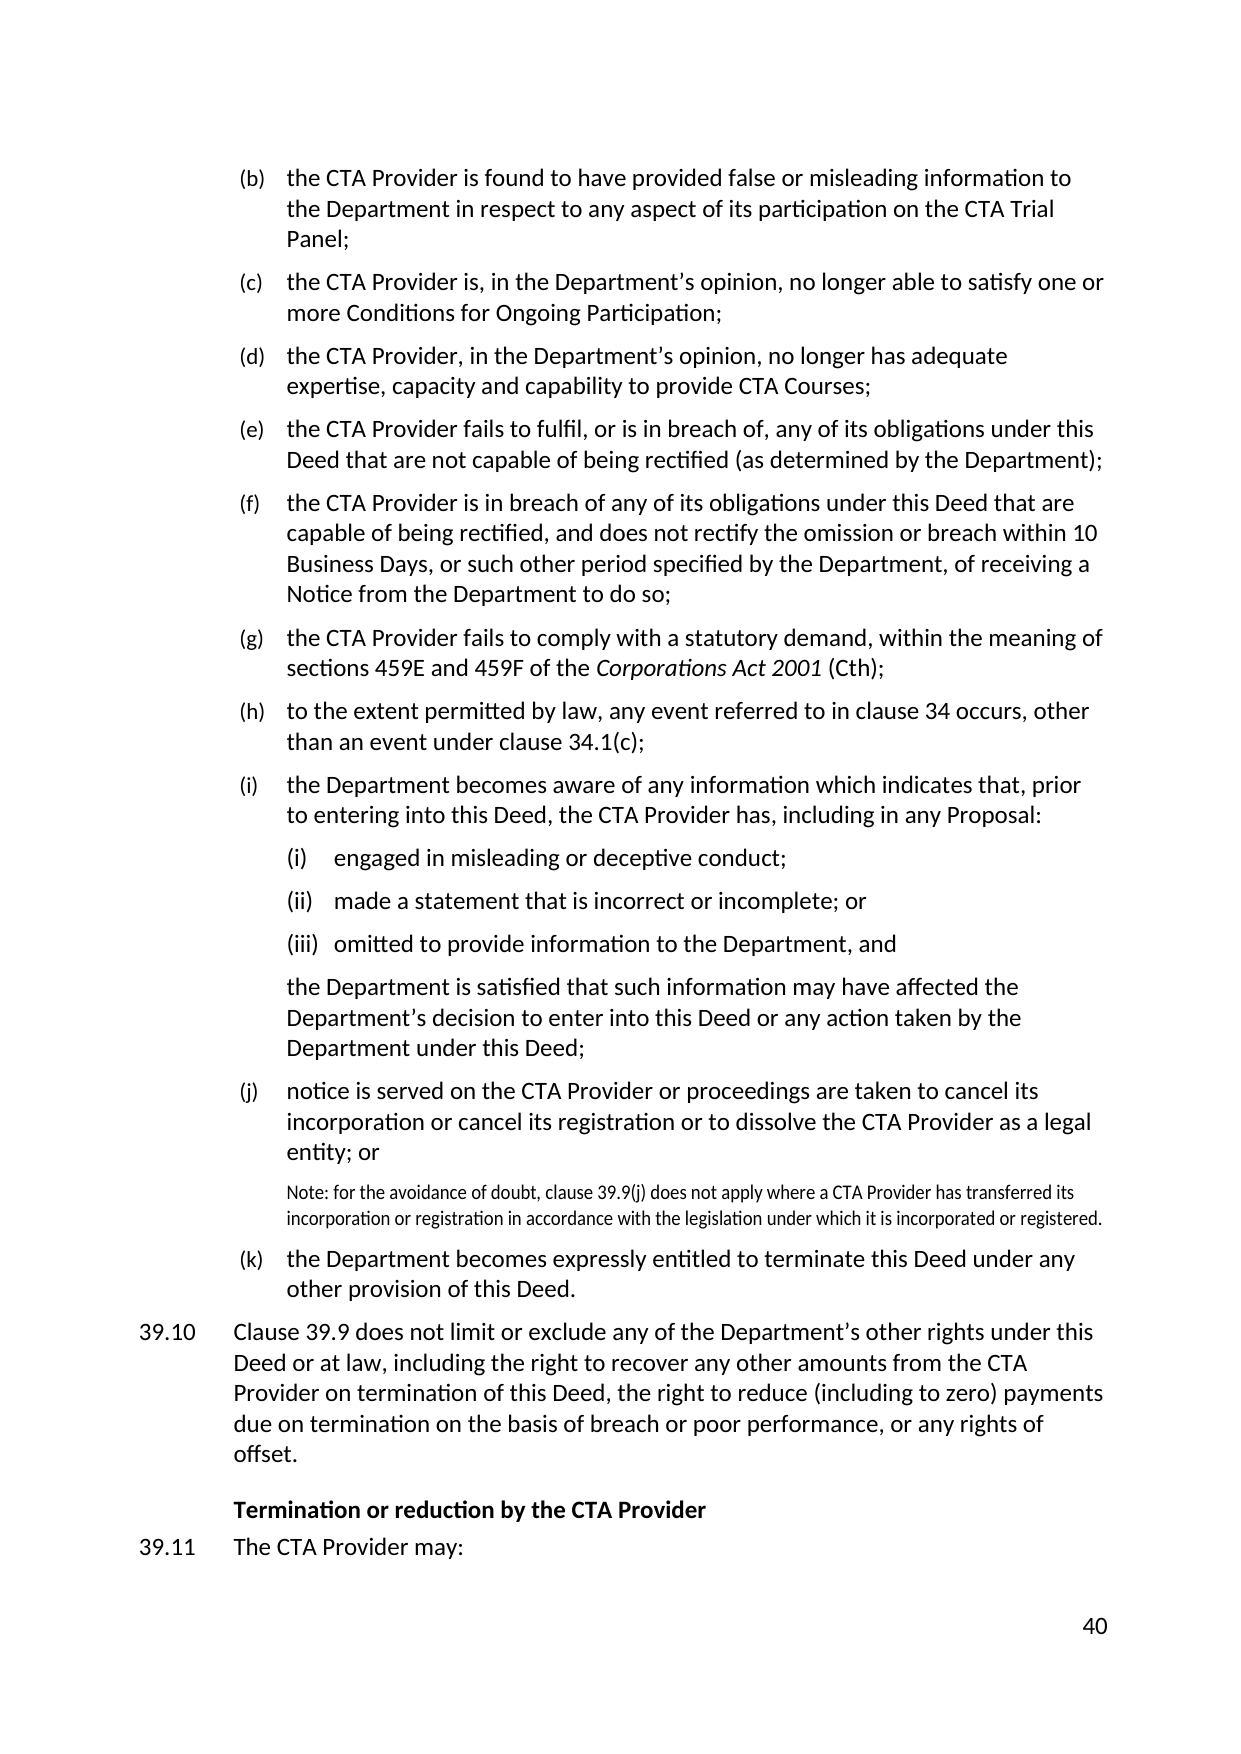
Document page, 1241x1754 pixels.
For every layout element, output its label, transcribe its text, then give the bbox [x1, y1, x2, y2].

list the CTA Provider fails to comply with a statutory demand, within the meaning of sections 459E and 459F of the Corporations Act 2001 (Cth); [239, 622, 1107, 683]
list to the extent permitted by law, any event referred to in clause 34 occurs, other than an event under clause 34.1(c); [239, 695, 1107, 756]
list the CTA Provider, in the Department’s opinion, no longer has adequate expertise, capacity and capability to provide CTA Courses; [239, 340, 1107, 401]
list the CTA Provider is in breach of any of its obligations under this Deed that are capable of being rectified, and does not rectify the omission or breach within 10 Business Days, or such other period specified by the Department, of receiving a Notice from the Department to do so; [239, 487, 1107, 609]
list the Department becomes expressly entitled to terminate this Deed under any other provision of this Deed. [239, 1243, 1107, 1304]
list engaged in misleading or deceptive conduct; [286, 842, 1107, 873]
list the CTA Provider is, in the Department’s opinion, no longer able to satisfy one or more Conditions for Ongoing Participation; [239, 266, 1107, 327]
text Note: for the avoidance of doubt, clause 39.9(j) does not apply where a CTA Provider has transferred its incorporation or registration in accordance with the legislation under which it is incorporated or registered. [286, 1179, 1107, 1230]
list made a statement that is incorrect or incomplete; or [286, 885, 1107, 916]
list the Department becomes aware of any information which indicates that, prior to entering into this Deed, the CTA Provider has, including in any Proposal: [239, 769, 1107, 830]
list the CTA Provider fails to fulfil, or is in breach of, any of its obligations under this Deed that are not capable of being rectified (as determined by the Department); [239, 413, 1107, 474]
subtitle Termination or reduction by the CTA Provider [233, 1494, 1107, 1524]
list omitted to provide information to the Department, and [286, 928, 1107, 959]
text The CTA Provider may: [139, 1531, 1107, 1561]
list the CTA Provider is found to have provided false or misleading information to the Department in respect to any aspect of its participation on the CTA Trial Panel; [239, 162, 1107, 254]
text Clause 39.9 does not limit or exclude any of the Department’s other rights under this Deed or at law, including the right to recover any other amounts from the CTA Provider on termination of this Deed, the right to reduce (including to zero) payments due on termination on the basis of breach or poor performance, or any rights of offset. [139, 1316, 1107, 1469]
list notice is served on the CTA Provider or proceedings are taken to cancel its incorporation or cancel its registration or to dissolve the CTA Provider as a legal entity; or [239, 1075, 1107, 1167]
text the Department is satisfied that such information may have affected the Department’s decision to enter into this Deed or any action taken by the Department under this Deed; [286, 971, 1107, 1063]
